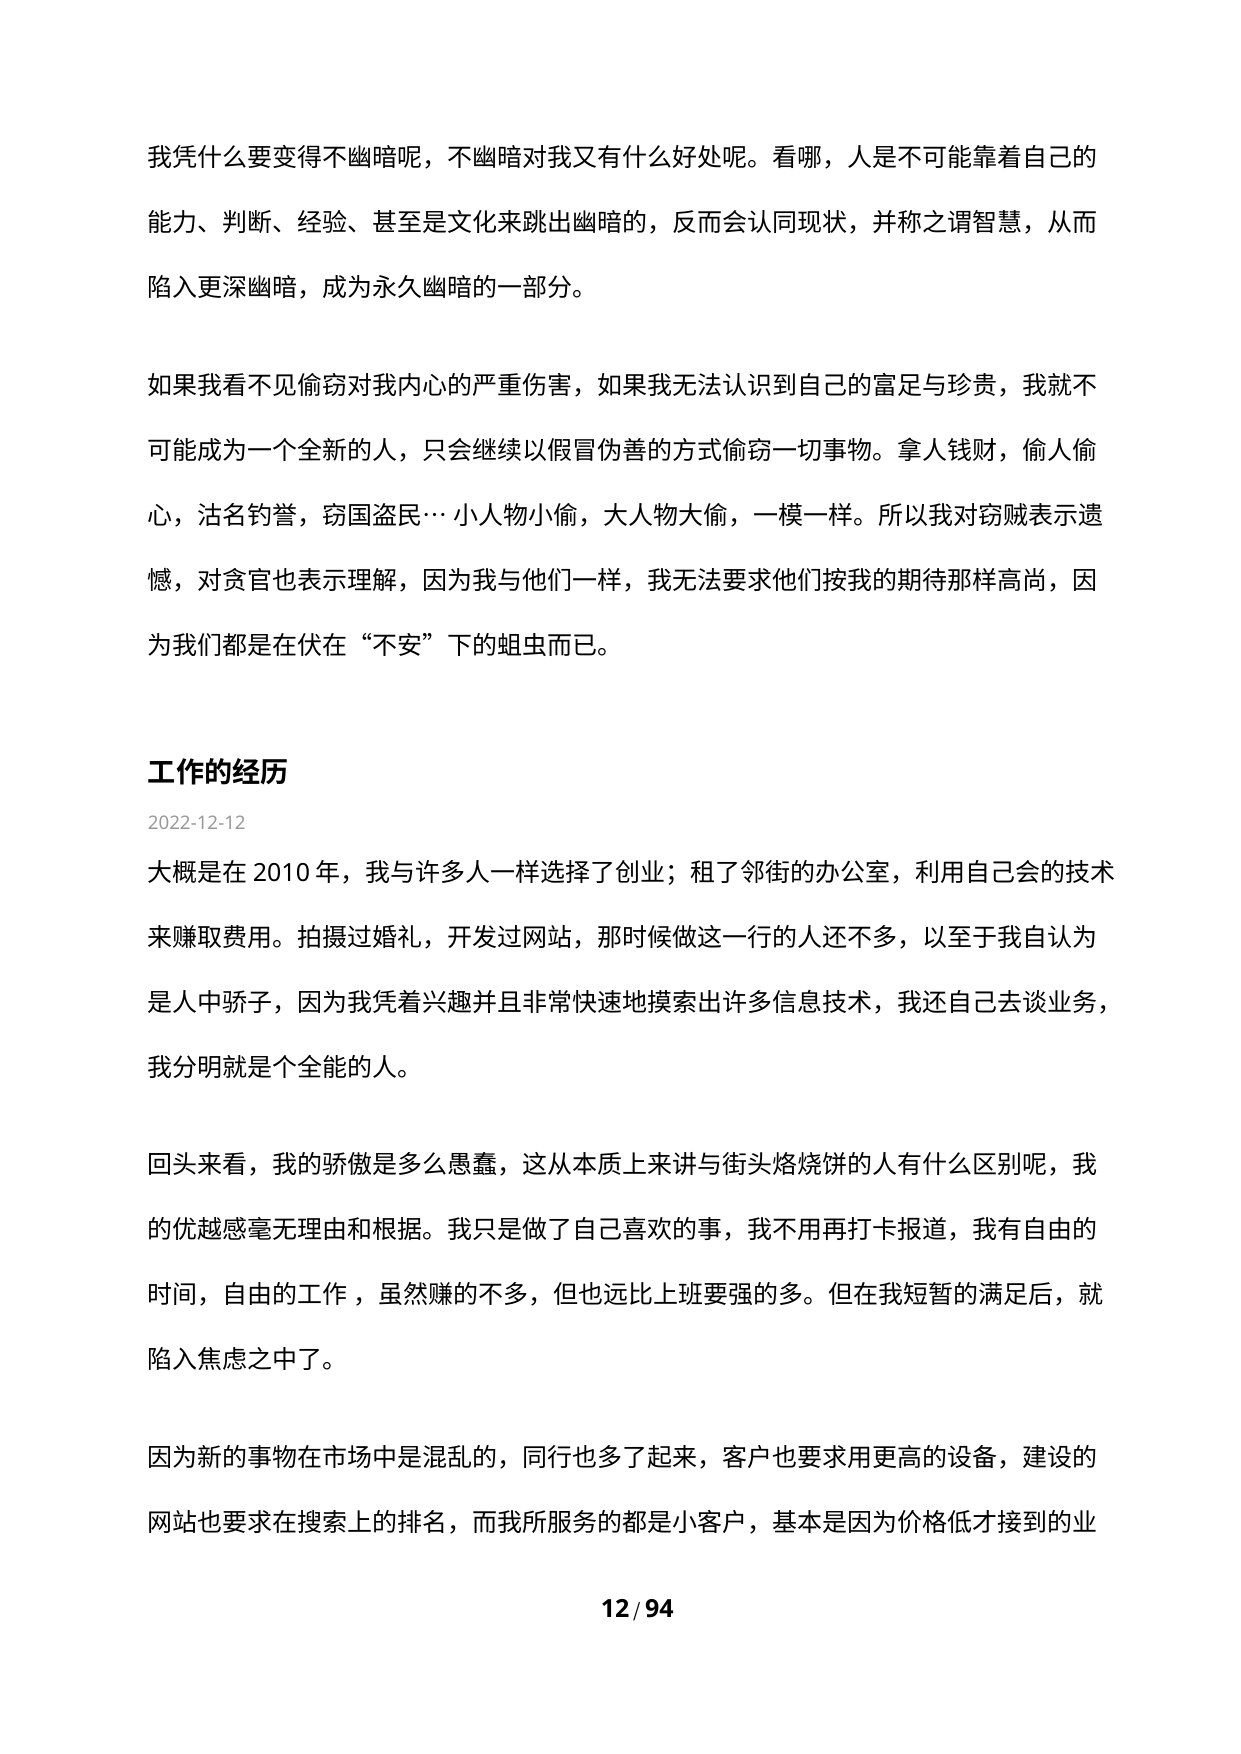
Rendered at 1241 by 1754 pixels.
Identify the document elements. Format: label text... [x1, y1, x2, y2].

text 工作的经历 [148, 737, 1122, 802]
text 大概是在2010年，我与许多人一样选择了创业；租了邻街的办公室，利用自己会的技术来赚取费用。拍摄过婚礼，开发过网站，那时候做这一行的人还不多，以至于我自认为是人中骄子，因为我凭着兴趣并且非常快速地摸索出许多信息技术，我还自己去谈业务，我分明就是个全能的人。 [148, 838, 1122, 1098]
text 2022-12-12 [148, 806, 1122, 838]
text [148, 1423, 1122, 1553]
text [148, 123, 1122, 318]
text 如果我看不见偷窃对我内心的严重伤害，如果我无法认识到自己的富足与珍贵，我就不可能成为一个全新的人，只会继续以假冒伪善的方式偷窃一切事物。拿人钱财，偷人偷心，沽名钓誉，窃国盗民… 小人物小偷，大人物大偷，一模一样。所以我对窃贼表示遗憾，对贪官也表示理解，因为我与他们一样，我无法要求他们按我的期待那样高尚，因为我们都是在伏在“不安”下的蛆虫而已。 [148, 351, 1122, 676]
text 回头来看，我的骄傲是多么愚蠢，这从本质上来讲与街头烙烧饼的人有什么区别呢，我的优越感毫无理由和根据。我只是做了自己喜欢的事，我不用再打卡报道，我有自由的时间，自由的工作 ，虽然赚的不多，但也远比上班要强的多。但在我短暂的满足后，就陷入焦虑之中了。 [148, 1131, 1122, 1391]
